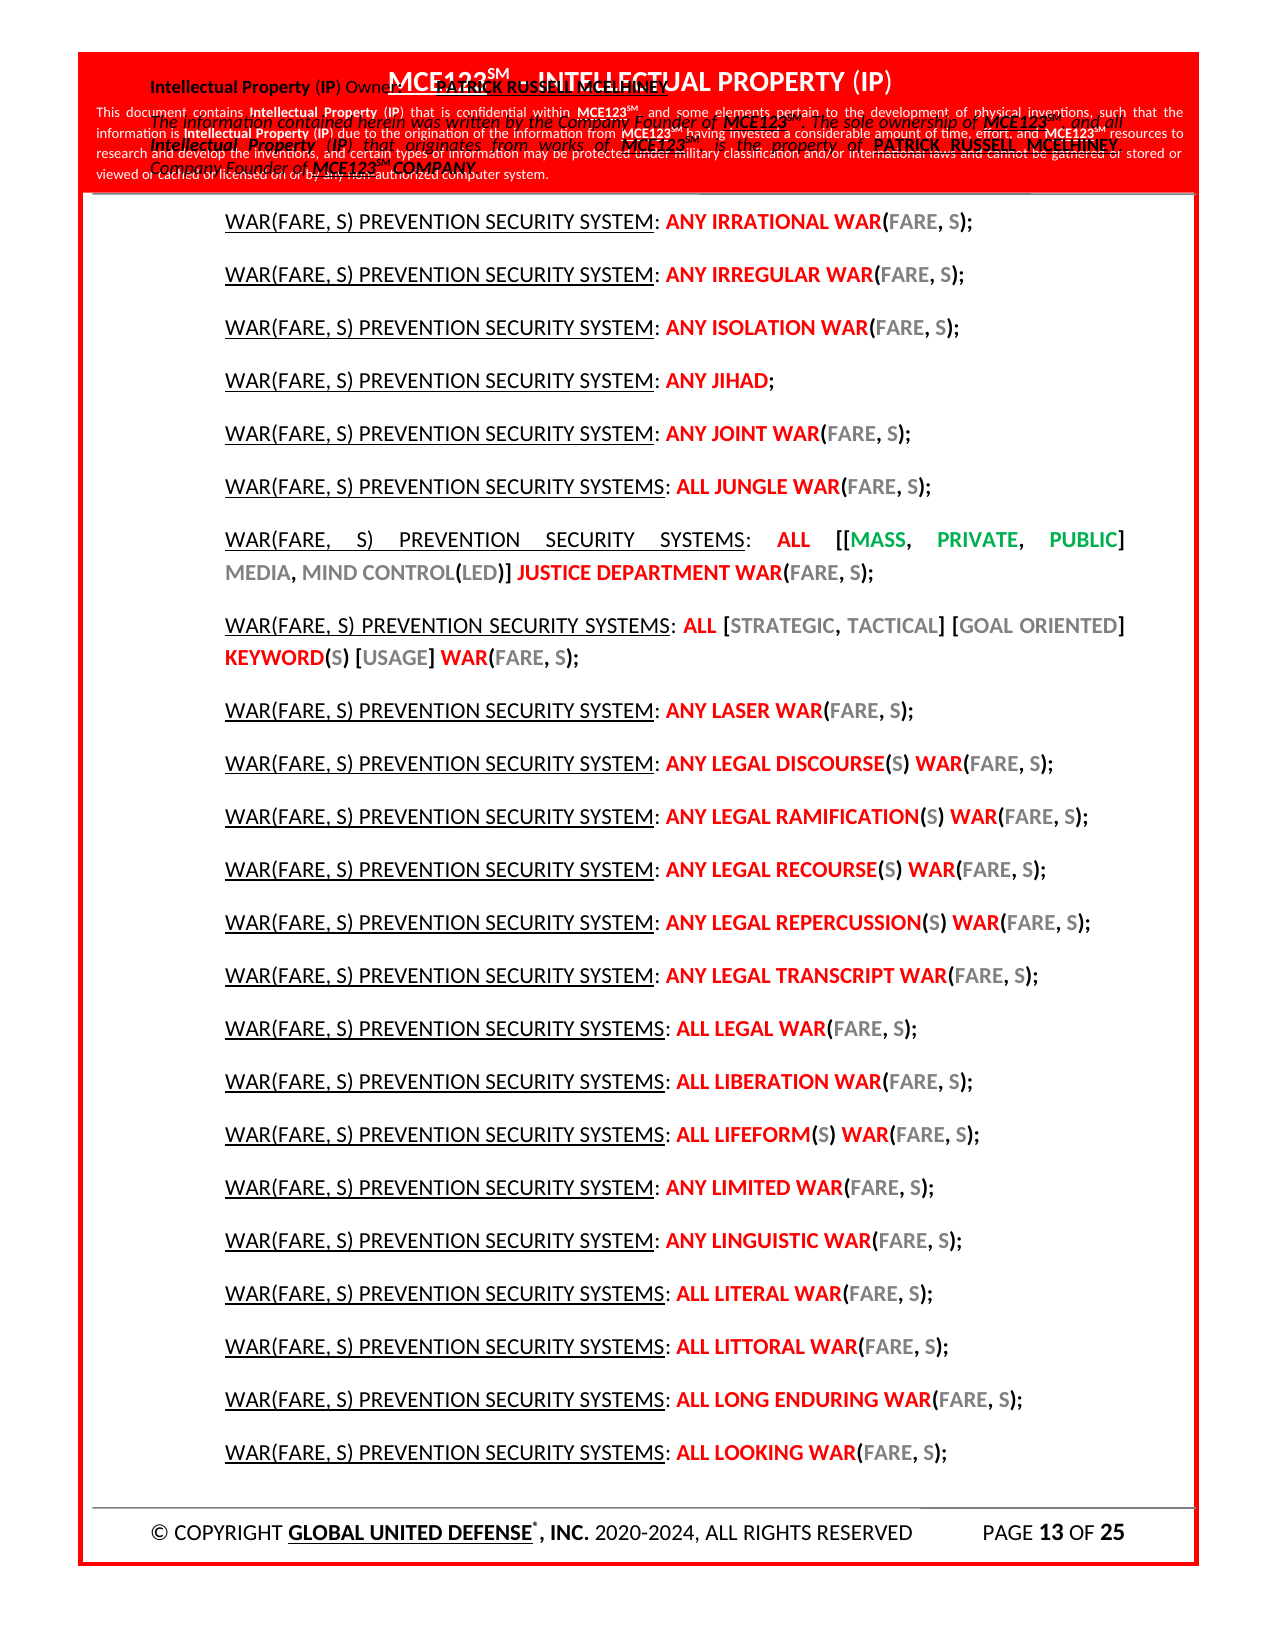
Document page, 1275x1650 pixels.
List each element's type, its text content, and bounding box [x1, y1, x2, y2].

text WAR(FARE, S) PREVENTION SECURITY SYSTEMS: ALL JUNGLE WAR(FARE, S); [225, 472, 1125, 501]
text WAR(FARE, S) PREVENTION SECURITY SYSTEMS: ALL LIFEFORM(S) WAR(FARE, S); [225, 1120, 1125, 1148]
text WAR(FARE, S) PREVENTION SECURITY SYSTEM: ANY LEGAL DISCOURSE(S) WAR(FARE, S); [225, 749, 1125, 777]
text WAR(FARE, S) PREVENTION SECURITY SYSTEM: ANY LEGAL REPERCUSSION(S) WAR(FARE, S); [225, 908, 1125, 936]
text WAR(FARE, S) PREVENTION SECURITY SYSTEM: ANY ISOLATION WAR(FARE, S); [225, 313, 1125, 341]
text WAR(FARE, S) PREVENTION SECURITY SYSTEM: ANY LASER WAR(FARE, S); [225, 696, 1125, 724]
text WAR(FARE, S) PREVENTION SECURITY SYSTEM: ANY LEGAL RAMIFICATION(S) WAR(FARE, S); [225, 802, 1125, 830]
text WAR(FARE, S) PREVENTION SECURITY SYSTEM: ANY JIHAD; [225, 366, 1125, 394]
text WAR(FARE, S) PREVENTION SECURITY SYSTEM: ANY LIMITED WAR(FARE, S); [225, 1173, 1125, 1201]
text WAR(FARE, S) PREVENTION SECURITY SYSTEM: ANY IRRATIONAL WAR(FARE, S); [225, 207, 1125, 235]
text WAR(FARE, S) PREVENTION SECURITY SYSTEM: ANY JOINT WAR(FARE, S); [225, 419, 1125, 447]
text WAR(FARE, S) PREVENTION SECURITY SYSTEM: ANY LEGAL TRANSCRIPT WAR(FARE, S); [225, 961, 1125, 989]
text WAR(FARE, S) PREVENTION SECURITY SYSTEM: ANY LINGUISTIC WAR(FARE, S); [225, 1226, 1125, 1254]
text WAR(FARE, S) PREVENTION SECURITY SYSTEMS: ALL [STRATEGIC, TACTICAL] [GOAL ORIENTED] KEYWORD(S) [USAGE] WAR(FARE, S); [225, 611, 1125, 671]
text WAR(FARE, S) PREVENTION SECURITY SYSTEMS: ALL LIBERATION WAR(FARE, S); [225, 1067, 1125, 1095]
text WAR(FARE, S) PREVENTION SECURITY SYSTEMS: ALL LONG ENDURING WAR(FARE, S); [225, 1385, 1125, 1413]
text WAR(FARE, S) PREVENTION SECURITY SYSTEMS: ALL LITERAL WAR(FARE, S); [225, 1279, 1125, 1307]
text WAR(FARE, S) PREVENTION SECURITY SYSTEMS: ALL LEGAL WAR(FARE, S); [225, 1014, 1125, 1042]
text WAR(FARE, S) PREVENTION SECURITY SYSTEMS: ALL LITTORAL WAR(FARE, S); [225, 1332, 1125, 1360]
text WAR(FARE, S) PREVENTION SECURITY SYSTEMS: ALL LOOKING WAR(FARE, S); [225, 1438, 1125, 1466]
text WAR(FARE, S) PREVENTION SECURITY SYSTEM: ANY IRREGULAR WAR(FARE, S); [225, 260, 1125, 288]
text WAR(FARE, S) PREVENTION SECURITY SYSTEMS: ALL [[MASS, PRIVATE, PUBLIC] MEDIA, MIND CONTROL(LED)] JUSTICE DEPARTMENT WAR(FARE, S); [225, 526, 1125, 586]
text WAR(FARE, S) PREVENTION SECURITY SYSTEM: ANY LEGAL RECOURSE(S) WAR(FARE, S); [225, 855, 1125, 883]
